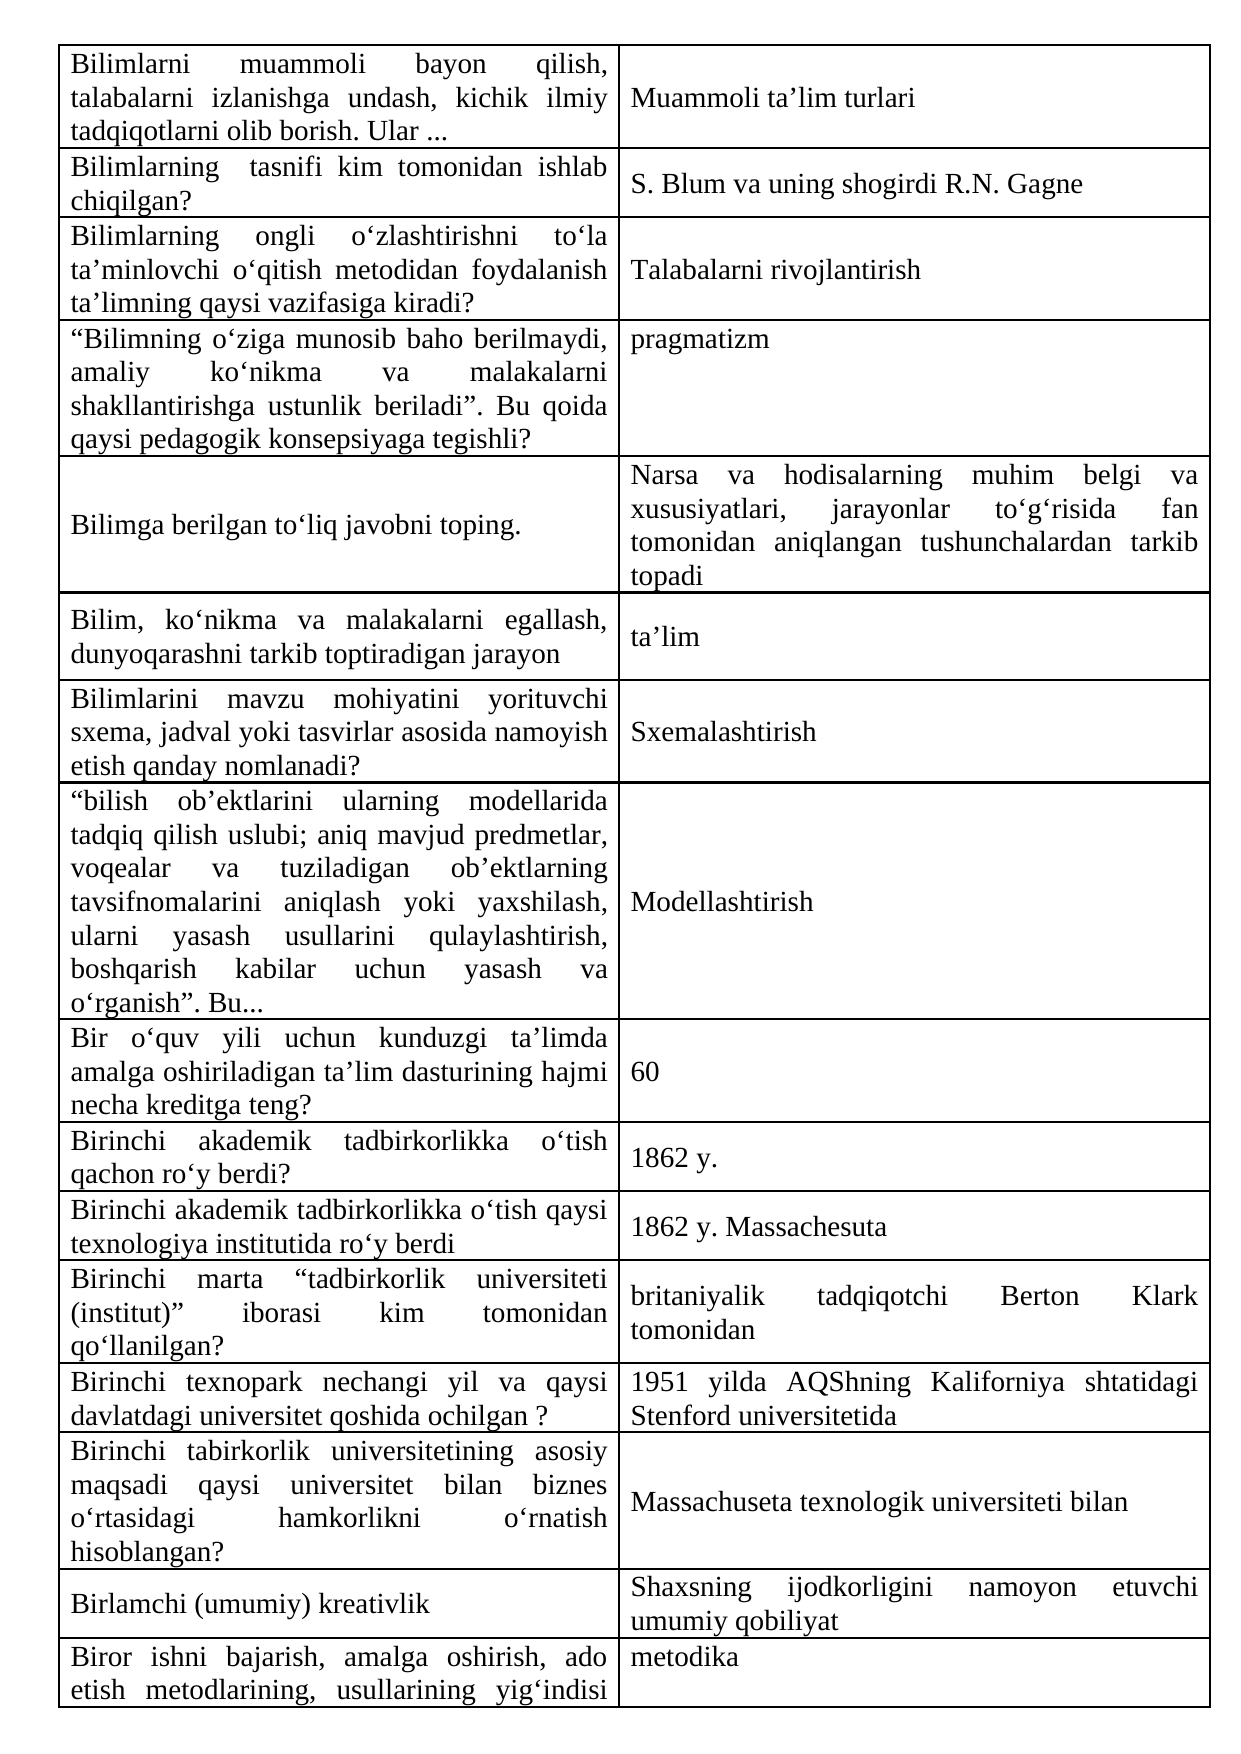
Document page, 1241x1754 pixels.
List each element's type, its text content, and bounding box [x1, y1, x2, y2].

table_cell Birlamchi (umumiy) kreativlik [60, 1570, 618, 1637]
table_cell pragmatizm [620, 321, 1209, 455]
table_cell ta’lim [620, 594, 1209, 679]
table_cell “Bilimning o‘ziga munosib baho berilmaydi, amaliy ko‘nikma va malakalarni shakllantirishga ustunlik beriladi”. Bu qoida qaysi pedagogik konsepsiyaga tegishli? [60, 321, 618, 455]
table_cell Modellashtirish [620, 784, 1209, 1018]
table_cell Bir o‘quv yili uchun kunduzgi ta’limda amalga oshiriladigan ta’lim dasturining hajmi necha kreditga teng? [60, 1020, 618, 1121]
table_cell Birinchi akademik tadbirkorlikka o‘tish qachon ro‘y berdi? [60, 1123, 618, 1190]
table_cell Shaxsning ijodkorligini namoyon etuvchi umumiy qobiliyat [620, 1570, 1209, 1637]
table_cell Bilimlarini mavzu mohiyatini yorituvchi sxema, jadval yoki tasvirlar asosida namoyish etish qanday nomlanadi? [60, 681, 618, 781]
table_cell Massachuseta texnologik universiteti bilan [620, 1433, 1209, 1567]
table_cell Muammoli ta’lim turlari [620, 46, 1209, 147]
table_cell Bilimlarning tasnifi kim tomonidan ishlab chiqilgan? [60, 149, 618, 216]
table_cell 1862 y. [620, 1123, 1209, 1190]
table_cell Birinchi tabirkorlik universitetining asosiy maqsadi qaysi universitet bilan biznes o‘rtasidagi hamkorlikni o‘rnatish hisoblangan? [60, 1433, 618, 1567]
table_cell 60 [620, 1020, 1209, 1121]
table_cell 1862 y. Massachesuta [620, 1192, 1209, 1259]
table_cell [60, 1639, 618, 1706]
table_cell britaniyalik tadqiqotchi Berton Klark tomonidan [620, 1261, 1209, 1362]
table_cell Birinchi texnopark nechangi yil va qaysi davlatdagi universitet qoshida ochilgan ? [60, 1364, 618, 1431]
table_cell Talabalarni rivojlantirish [620, 218, 1209, 319]
table_cell Birinchi akademik tadbirkorlikka o‘tish qaysi texnologiya institutida ro‘y berdi [60, 1192, 618, 1259]
table_cell Bilimlarni muammoli bayon qilish, talabalarni izlanishga undash, kichik ilmiy tadqiqotlarni olib borish. Ular ... [60, 46, 618, 147]
table_cell “bilish ob’ektlarini ularning modellarida tadqiq qilish uslubi; aniq mavjud predmetlar, voqealar va tuziladigan ob’ektlarning tavsifnomalarini aniqlash yoki yaxshilash, ularni yasash usullarini qulaylashtirish, boshqarish kabilar uchun yasash va o‘rganish”. Bu... [60, 784, 618, 1018]
table_cell Narsa va hodisalarning muhim belgi va xususiyatlari, jarayonlar to‘g‘risida fan tomonidan aniqlangan tushunchalardan tarkib topadi [620, 457, 1209, 591]
table_cell 1951 yilda AQShning Kaliforniya shtatidagi Stenford universitetida [620, 1364, 1209, 1431]
table_cell Bilim, ko‘nikma va malakalarni egallash, dunyoqarashni tarkib toptiradigan jarayon [60, 594, 618, 679]
table_cell Bilimga berilgan to‘liq javobni toping. [60, 457, 618, 591]
table_cell Sxemalashtirish [620, 681, 1209, 781]
table_cell metodika [620, 1639, 1209, 1706]
table_cell Birinchi marta “tadbirkorlik universiteti (institut)” iborasi kim tomonidan qo‘llanilgan? [60, 1261, 618, 1362]
table_cell S. Blum va uning shogirdi R.N. Gagne [620, 149, 1209, 216]
table_cell Bilimlarning ongli o‘zlashtirishni to‘la ta’minlovchi o‘qitish metodidan foydalanish ta’limning qaysi vazifasiga kiradi? [60, 218, 618, 319]
